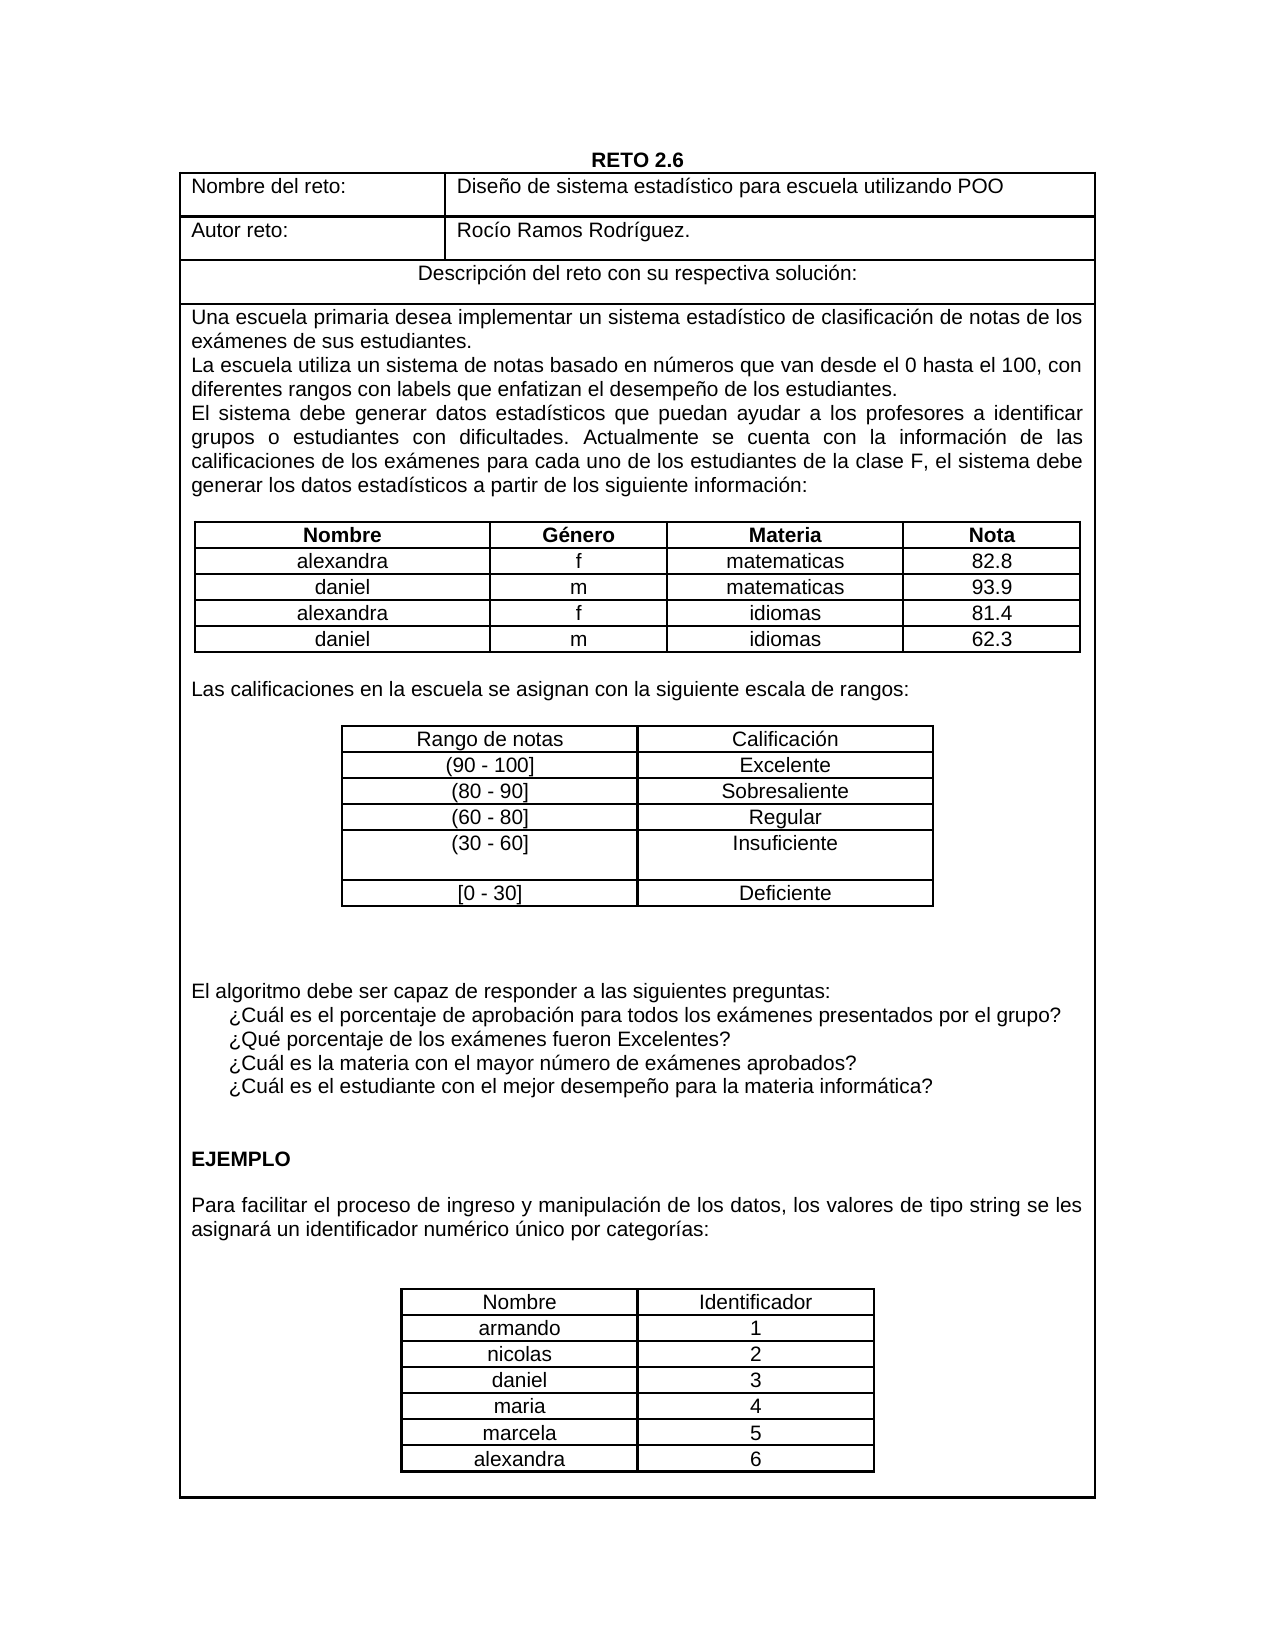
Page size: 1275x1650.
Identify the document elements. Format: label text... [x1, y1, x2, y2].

table_header Diseño de sistema estadístico para escuela utilizando POO [446, 174, 1094, 215]
table_cell Descripción del reto con su respectiva solución: [181, 261, 1094, 303]
table_header Nombre del reto: [181, 174, 444, 215]
table_cell Rocío Ramos Rodríguez. [446, 218, 1094, 259]
table_cell Autor reto: [181, 218, 444, 259]
text RETO 2.6 [177, 148, 1098, 172]
